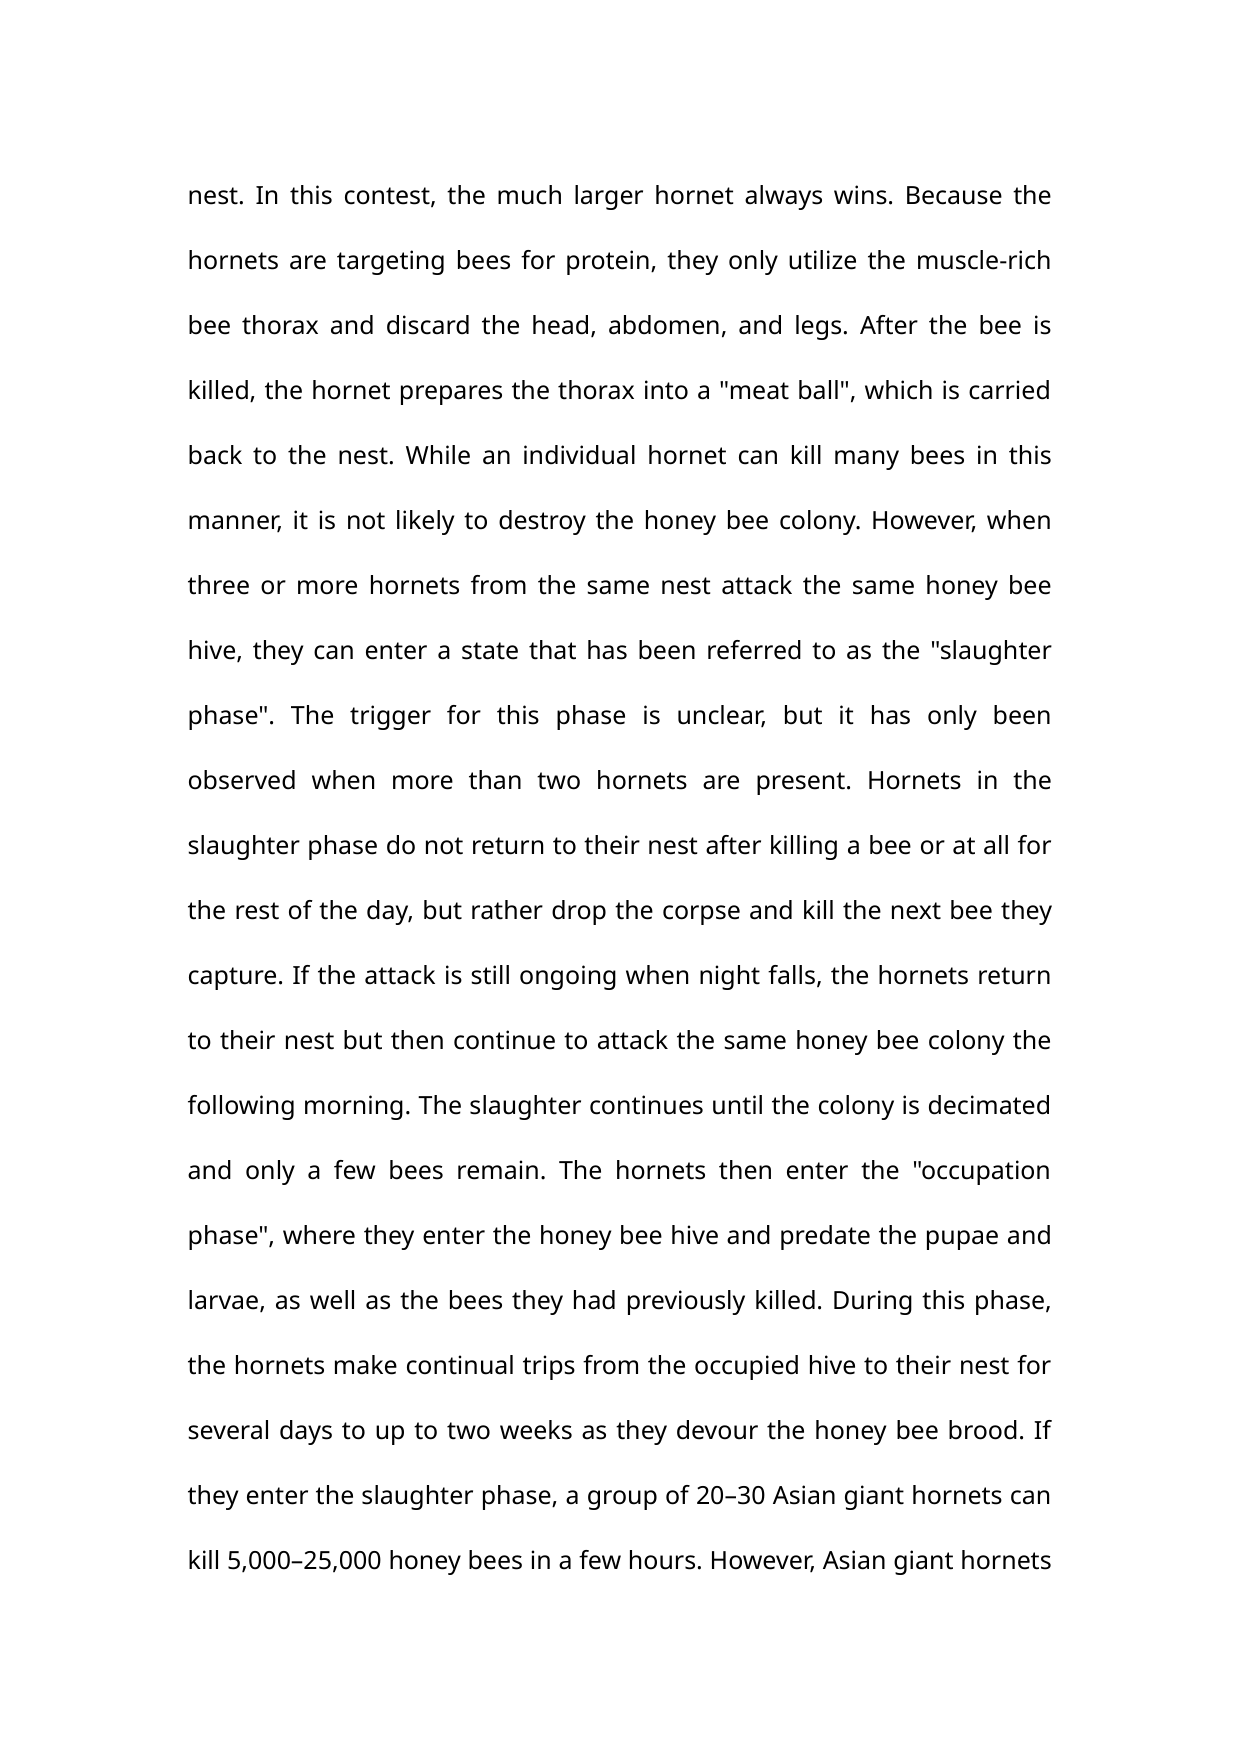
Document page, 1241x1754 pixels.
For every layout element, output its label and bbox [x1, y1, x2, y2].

text [187, 162, 1053, 1592]
